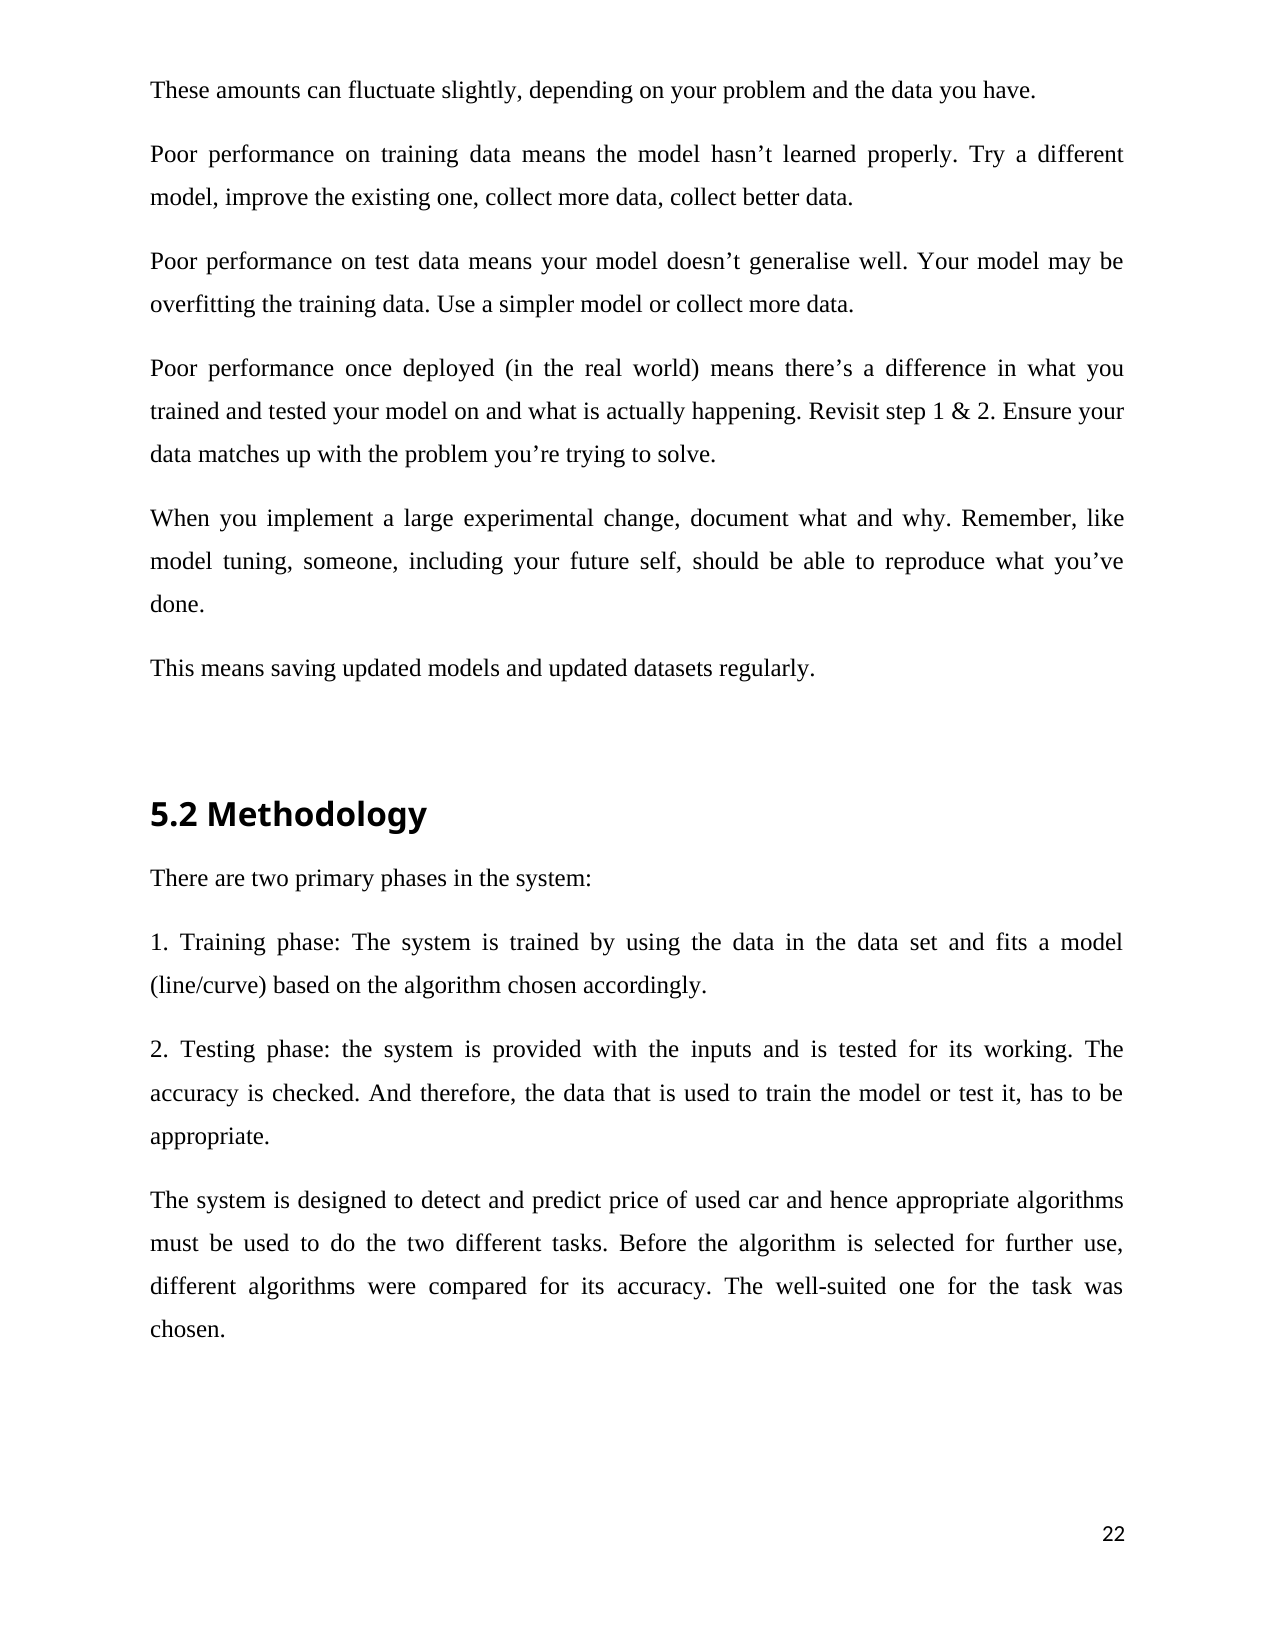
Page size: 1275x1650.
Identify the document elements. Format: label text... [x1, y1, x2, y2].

text Poor performance once deployed (in the real world) means there’s a difference in what you trained and tested your model on and what is actually happening. Revisit step 1 & 2. Ensure your data matches up with the problem you’re trying to solve. [150, 353, 1125, 468]
text These amounts can fluctuate slightly, depending on your problem and the data you have. [150, 75, 1125, 104]
text This means saving updated models and updated datasets regularly. [150, 653, 1125, 682]
text Poor performance on training data means the model hasn’t learned properly. Try a different model, improve the existing one, collect more data, collect better data. [150, 139, 1125, 211]
text The system is designed to detect and predict price of used car and hence appropriate algorithms must be used to do the two different tasks. Before the algorithm is selected for further use, different algorithms were compared for its accuracy. The well-suited one for the task was chosen. [150, 1185, 1125, 1343]
text When you implement a large experimental change, document what and why. Remember, like model tuning, someone, including your future self, should be able to reproduce what you’ve done. [150, 503, 1125, 618]
text 2. Testing phase: the system is provided with the inputs and is tested for its working. The accuracy is checked. And therefore, the data that is used to train the model or test it, has to be appropriate. [150, 1034, 1125, 1149]
text There are two primary phases in the system: [150, 863, 1125, 892]
text 1. Training phase: The system is trained by using the data in the data set and fits a model (line/curve) based on the algorithm chosen accordingly. [150, 927, 1125, 999]
text Poor performance on test data means your model doesn’t generalise well. Your model may be overfitting the training data. Use a simpler model or collect more data. [150, 246, 1125, 318]
text 5.2 Methodology [150, 791, 1125, 836]
